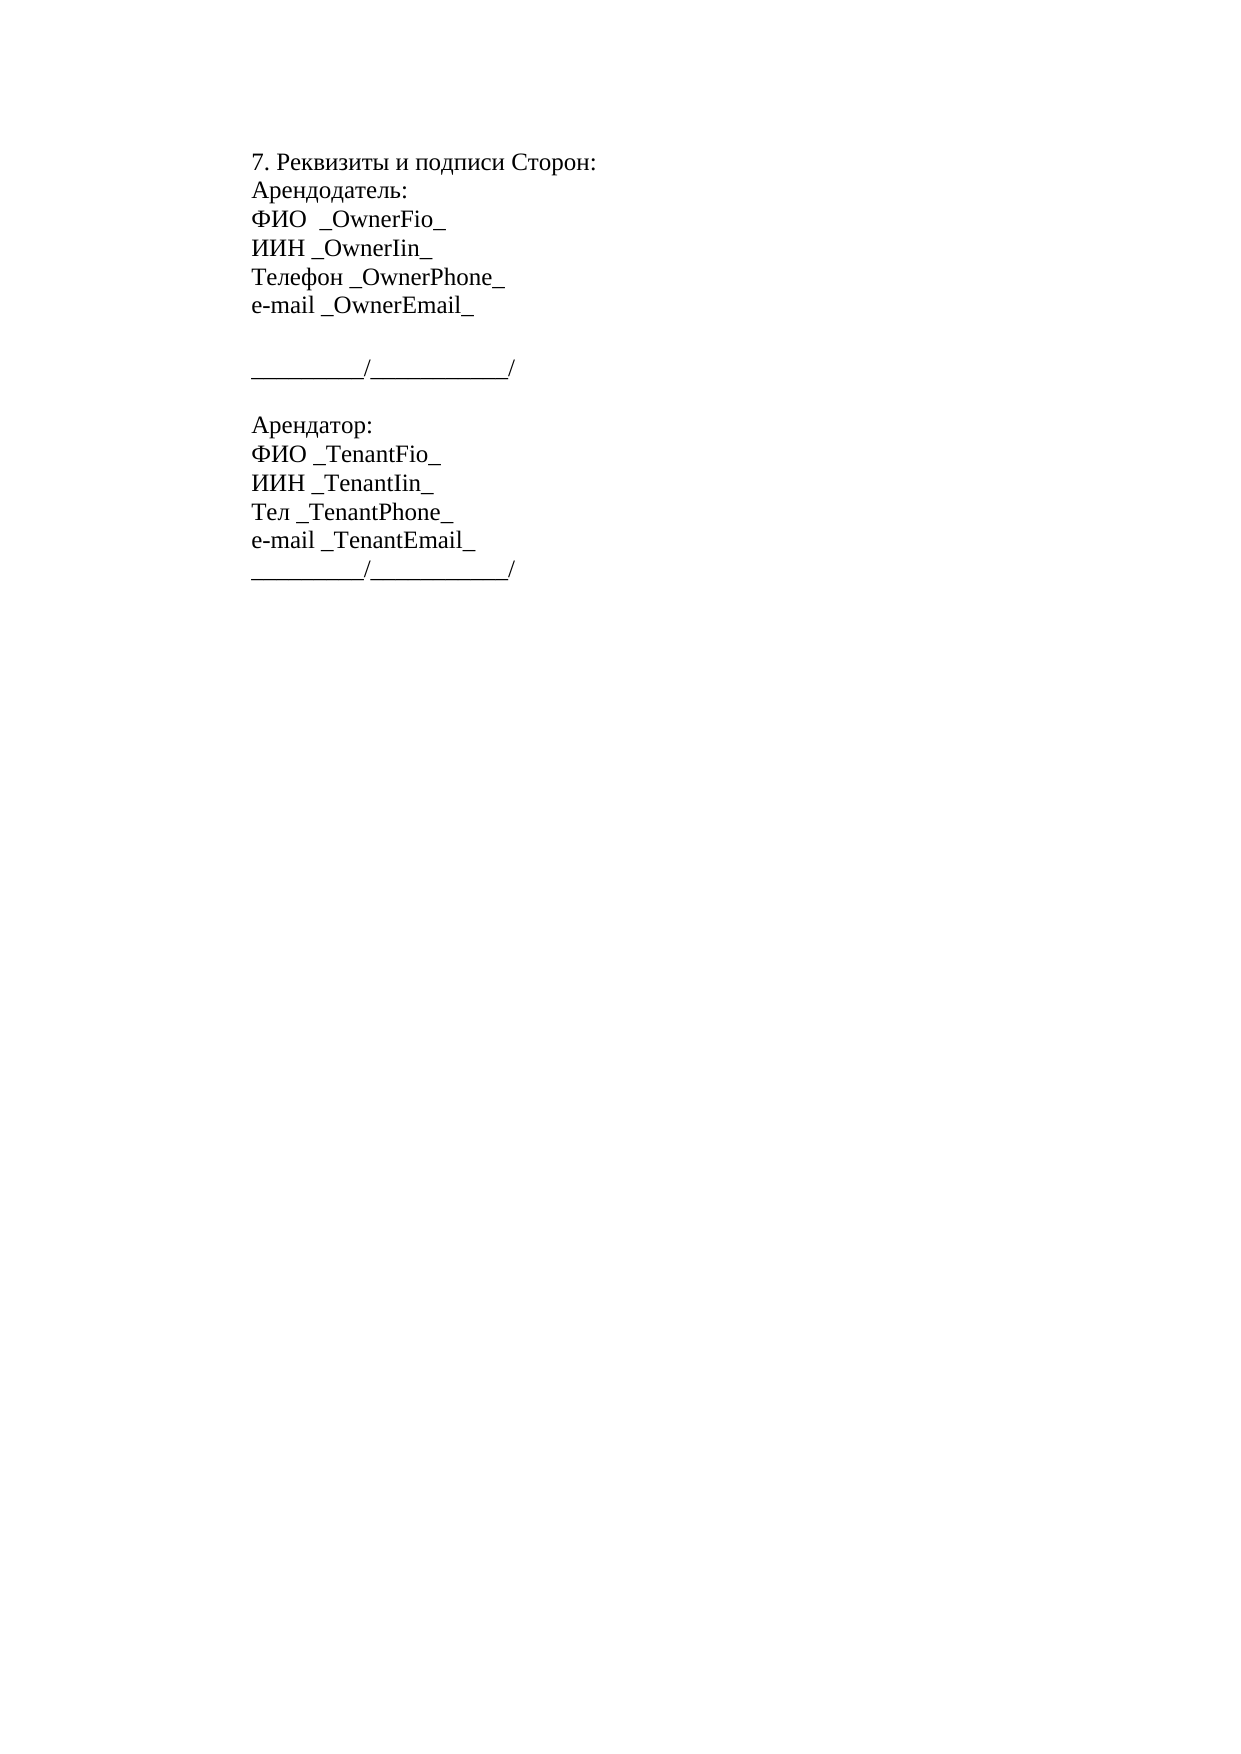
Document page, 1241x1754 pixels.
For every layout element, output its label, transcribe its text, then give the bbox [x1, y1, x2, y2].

text ИИН _TenantIin_ [177, 468, 1152, 497]
text ИИН _OwnerIin_ [177, 233, 1152, 262]
text ФИО _TenantFio_ [177, 439, 1152, 468]
text e-mail _TenantEmail_ [177, 525, 1152, 554]
text Арендодатель: [177, 176, 1152, 204]
text e-mail _OwnerEmail_ [177, 291, 1152, 319]
text _________/___________/ [177, 554, 1152, 583]
text _________/___________/ [177, 353, 1152, 382]
text Арендатор: [177, 410, 1152, 439]
text 7. Реквизиты и подписи Сторон: [177, 147, 1152, 176]
text Тел _TenantPhone_ [177, 497, 1152, 525]
text ФИО _OwnerFio_ [177, 204, 1152, 233]
text Телефон _OwnerPhone_ [177, 262, 1152, 291]
